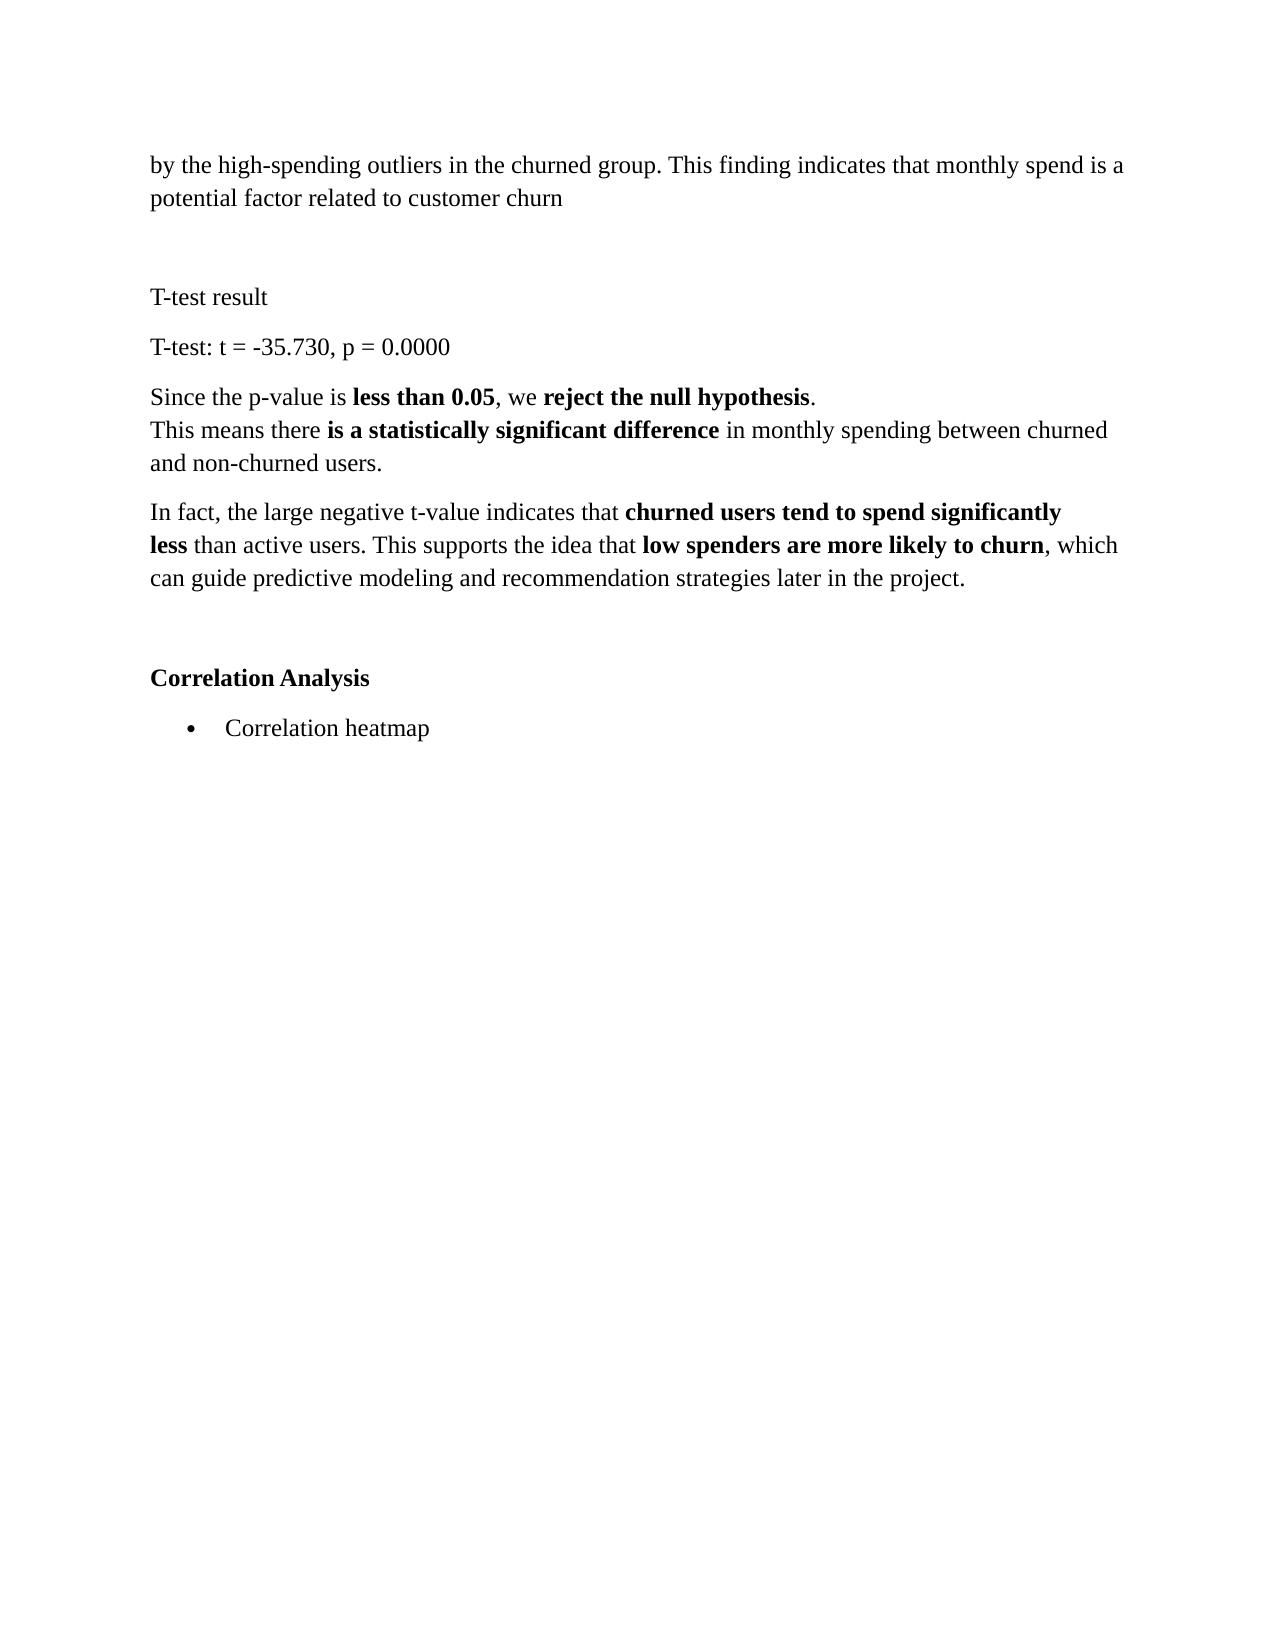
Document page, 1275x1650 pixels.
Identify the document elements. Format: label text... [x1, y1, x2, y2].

text T-test: t = -35.730, p = 0.0000 [150, 332, 1125, 361]
text Since the p-value is less than 0.05, we reject the null hypothesis. This means there is a statistically significant difference in monthly spending between churned and non-churned users. [150, 382, 1125, 477]
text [150, 150, 1125, 212]
text In fact, the large negative t-value indicates that churned users tend to spend significantly less than active users. This supports the idea that low spenders are more likely to churn, which can guide predictive modeling and recommendation strategies later in the project. [150, 497, 1125, 592]
list Correlation heatmap [187, 713, 1125, 741]
text Correlation Analysis [150, 663, 1125, 692]
text T-test result [150, 282, 1125, 311]
